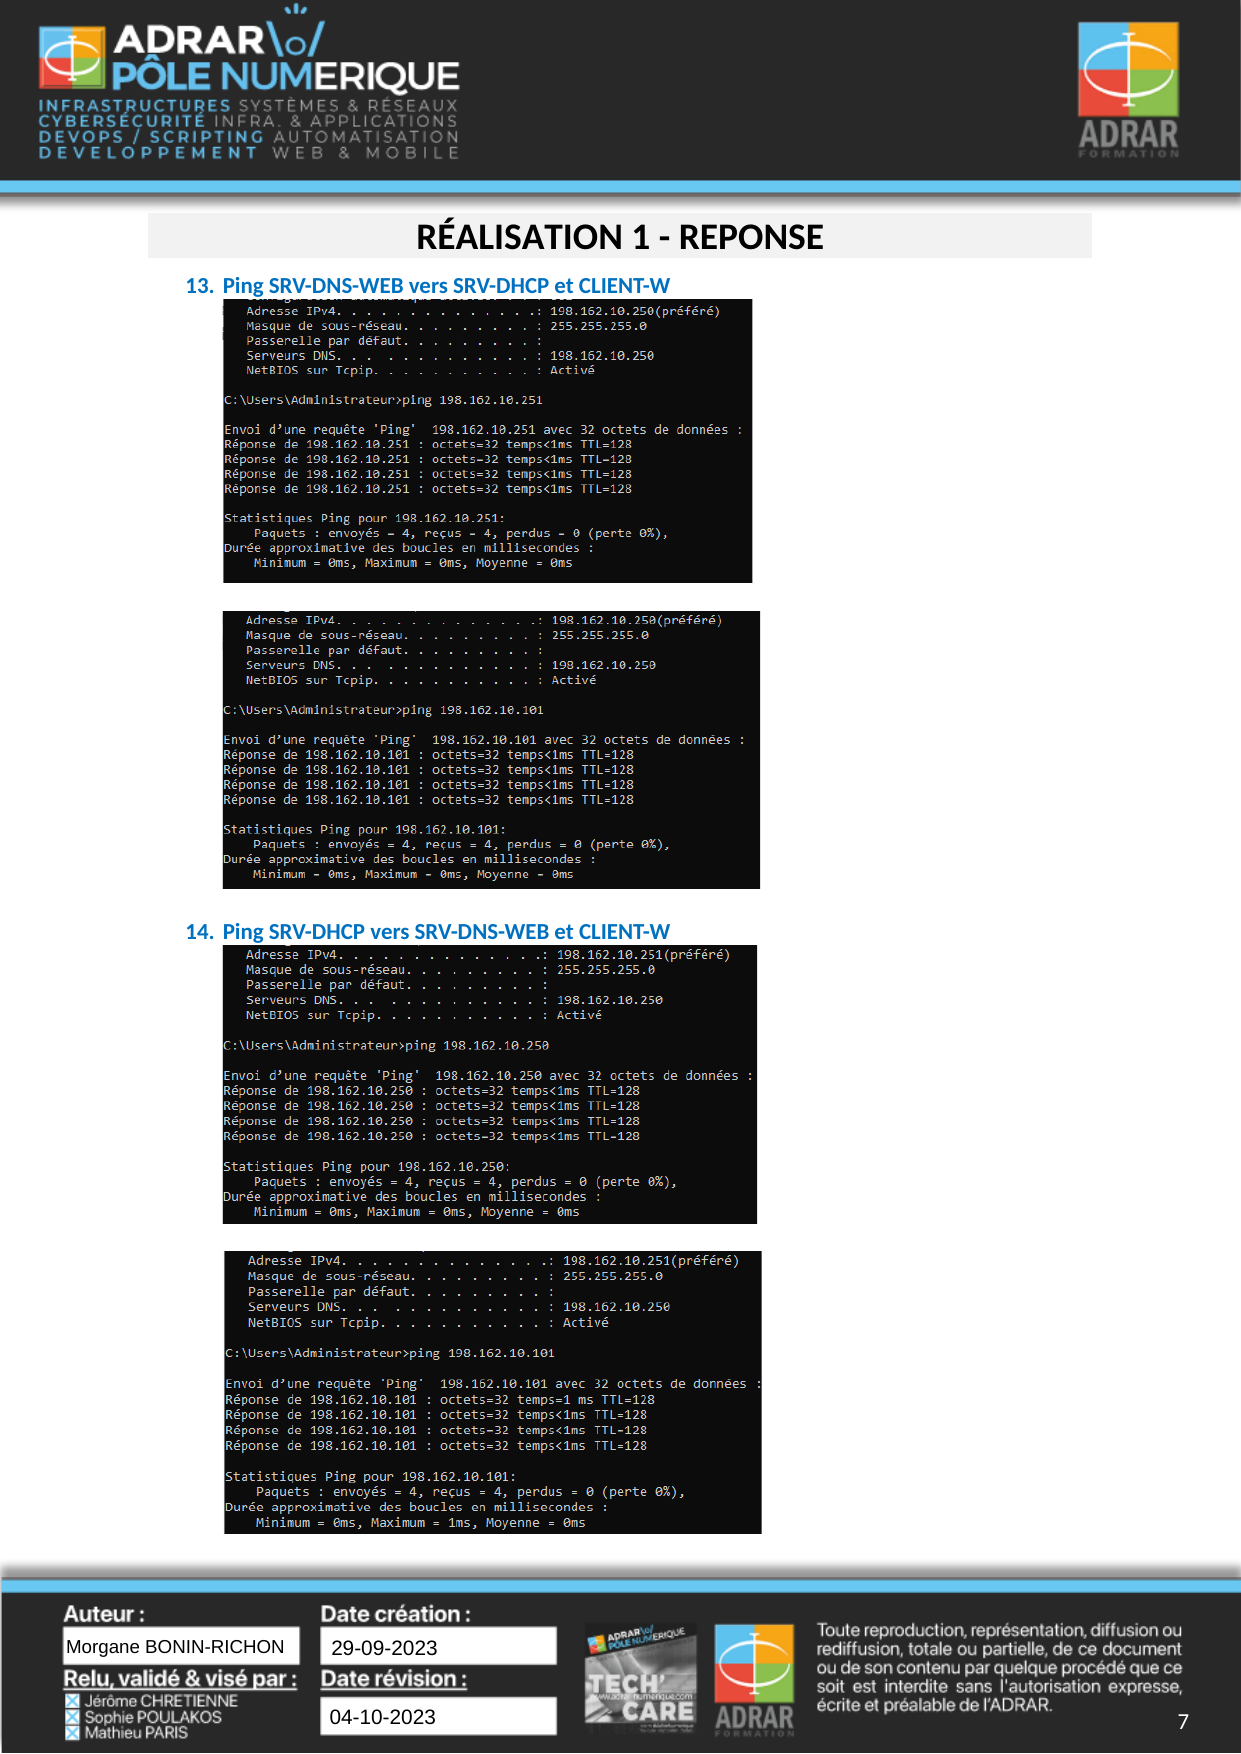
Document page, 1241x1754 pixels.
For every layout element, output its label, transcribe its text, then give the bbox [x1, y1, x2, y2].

picture [222, 1251, 762, 1534]
picture [0, 0, 1241, 197]
picture [1, 1577, 1241, 1753]
picture [222, 945, 758, 1224]
picture [222, 299, 753, 583]
picture [222, 611, 761, 889]
